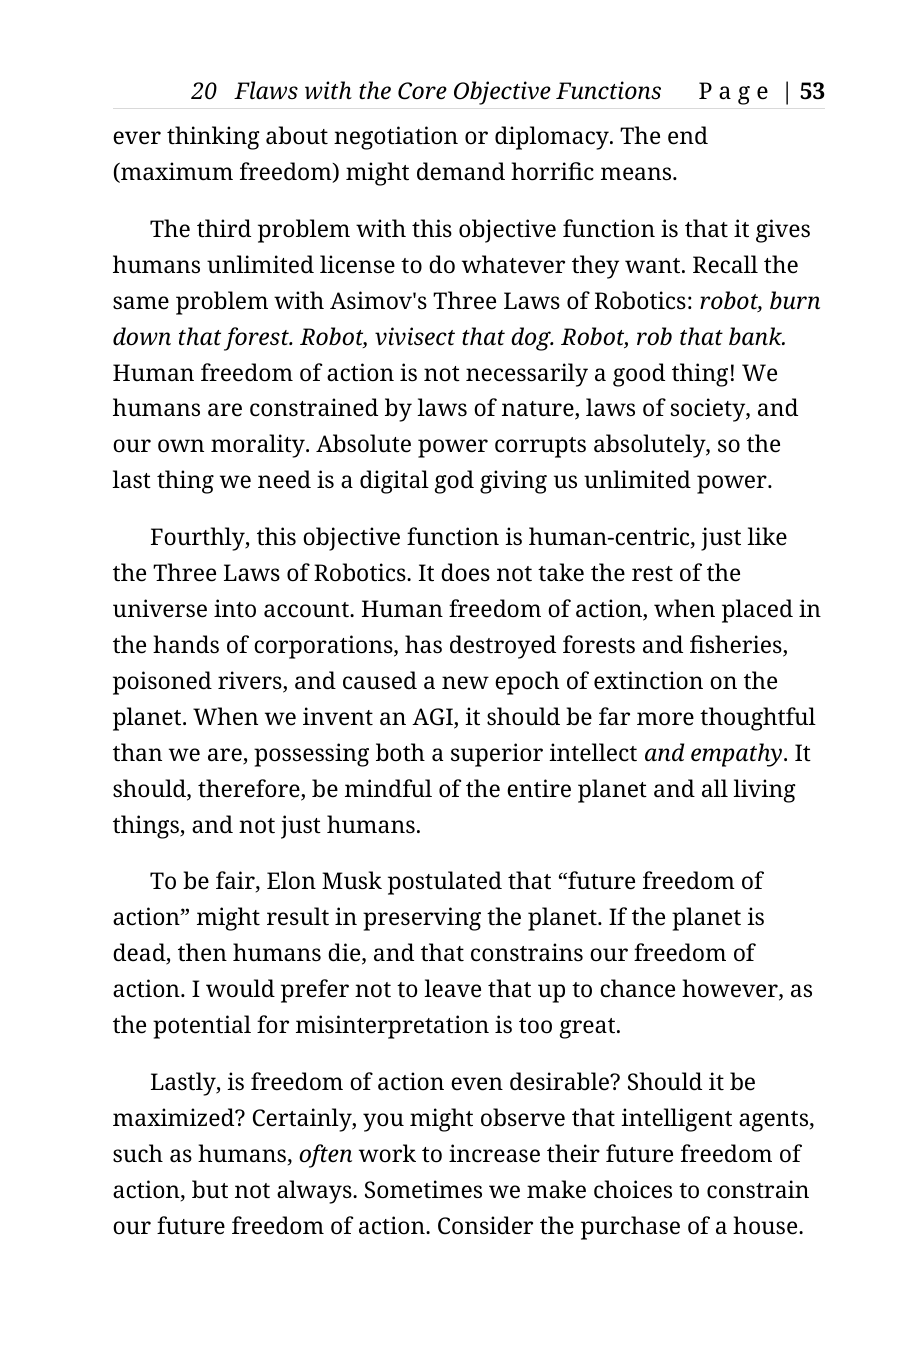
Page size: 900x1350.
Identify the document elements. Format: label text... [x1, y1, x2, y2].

text Fourthly, this objective function is human-centric, just like the Three Laws of Robotics. It does not take the rest of the universe into account. Human freedom of action, when placed in the hands of corporations, has destroyed forests and fisheries, poisoned rivers, and caused a new epoch of extinction on the planet. When we invent an AGI, it should be far more thoughtful than we are, possessing both a superior intellect and empathy. It should, therefore, be mindful of the entire planet and all living things, and not just humans. [112, 521, 825, 840]
text The third problem with this objective function is that it gives humans unlimited license to do whatever they want. Recall the same problem with Asimov's Three Laws of Robotics: robot, burn down that forest. Robot, vivisect that dog. Robot, rob that bank. Human freedom of action is not necessarily a good thing! We humans are constrained by laws of nature, laws of society, and our own morality. Absolute power corrupts absolutely, so the last thing we need is a digital god giving us unlimited power. [112, 213, 825, 496]
text To be fair, Elon Musk postulated that “future freedom of action” might result in preserving the planet. If the planet is dead, then humans die, and that constrains our freedom of action. I would prefer not to leave that up to chance however, as the potential for misinterpretation is too great. [112, 865, 825, 1040]
